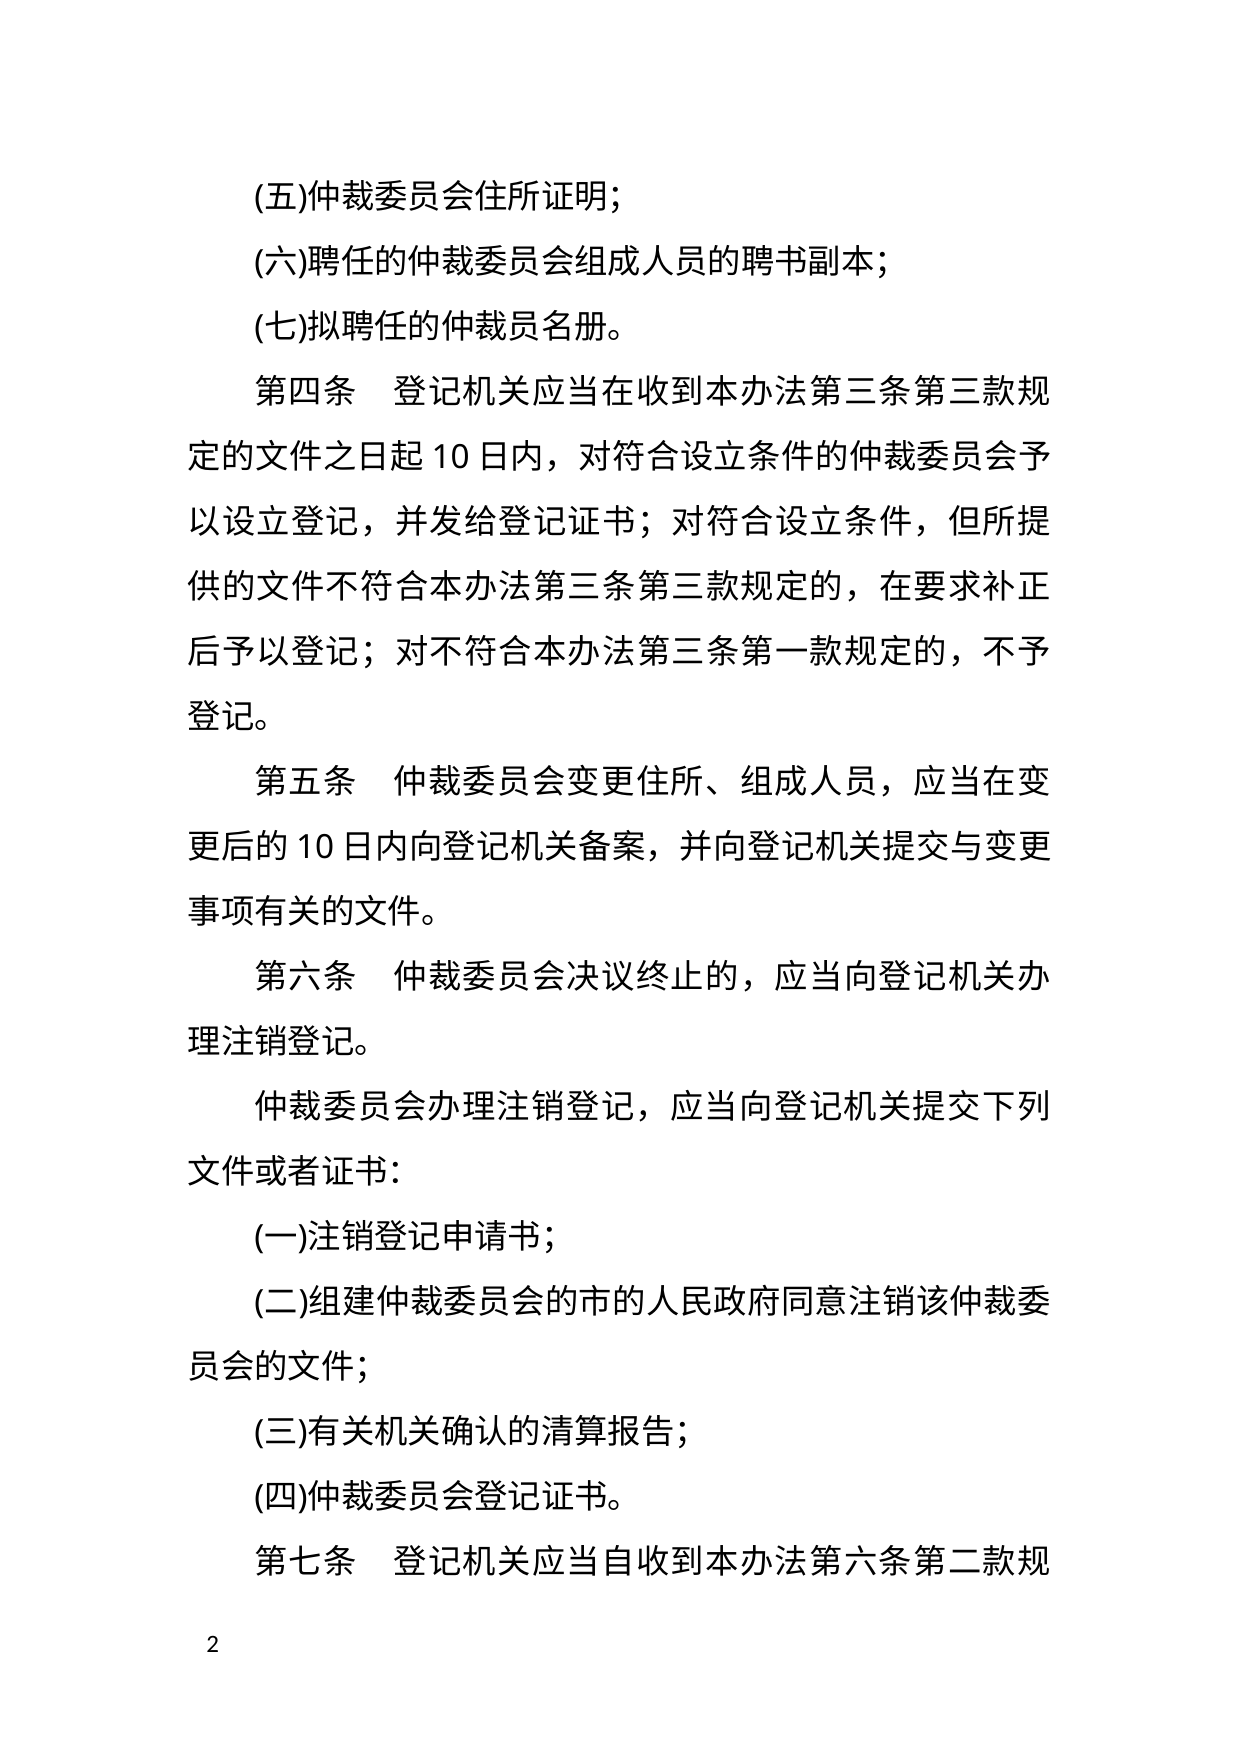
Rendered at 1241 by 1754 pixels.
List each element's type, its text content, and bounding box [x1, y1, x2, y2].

text (一)注销登记申请书； [187, 1202, 1053, 1267]
text (四)仲裁委员会登记证书。 [187, 1462, 1053, 1527]
text (六)聘任的仲裁委员会组成人员的聘书副本； [187, 227, 1053, 292]
text 第四条 登记机关应当在收到本办法第三条第三款规定的文件之日起10日内，对符合设立条件的仲裁委员会予以设立登记，并发给登记证书；对符合设立条件，但所提供的文件不符合本办法第三条第三款规定的，在要求补正后予以登记；对不符合本办法第三条第一款规定的，不予登记。 [187, 357, 1053, 747]
text (三)有关机关确认的清算报告； [187, 1397, 1053, 1462]
text (五)仲裁委员会住所证明； [187, 162, 1053, 227]
text (二)组建仲裁委员会的市的人民政府同意注销该仲裁委员会的文件； [187, 1267, 1053, 1397]
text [187, 1527, 1053, 1592]
text (七)拟聘任的仲裁员名册。 [187, 292, 1053, 357]
text 仲裁委员会办理注销登记，应当向登记机关提交下列文件或者证书： [187, 1072, 1053, 1202]
text 第五条 仲裁委员会变更住所、组成人员，应当在变更后的10日内向登记机关备案，并向登记机关提交与变更事项有关的文件。 [187, 747, 1053, 942]
text 第六条 仲裁委员会决议终止的，应当向登记机关办理注销登记。 [187, 942, 1053, 1072]
